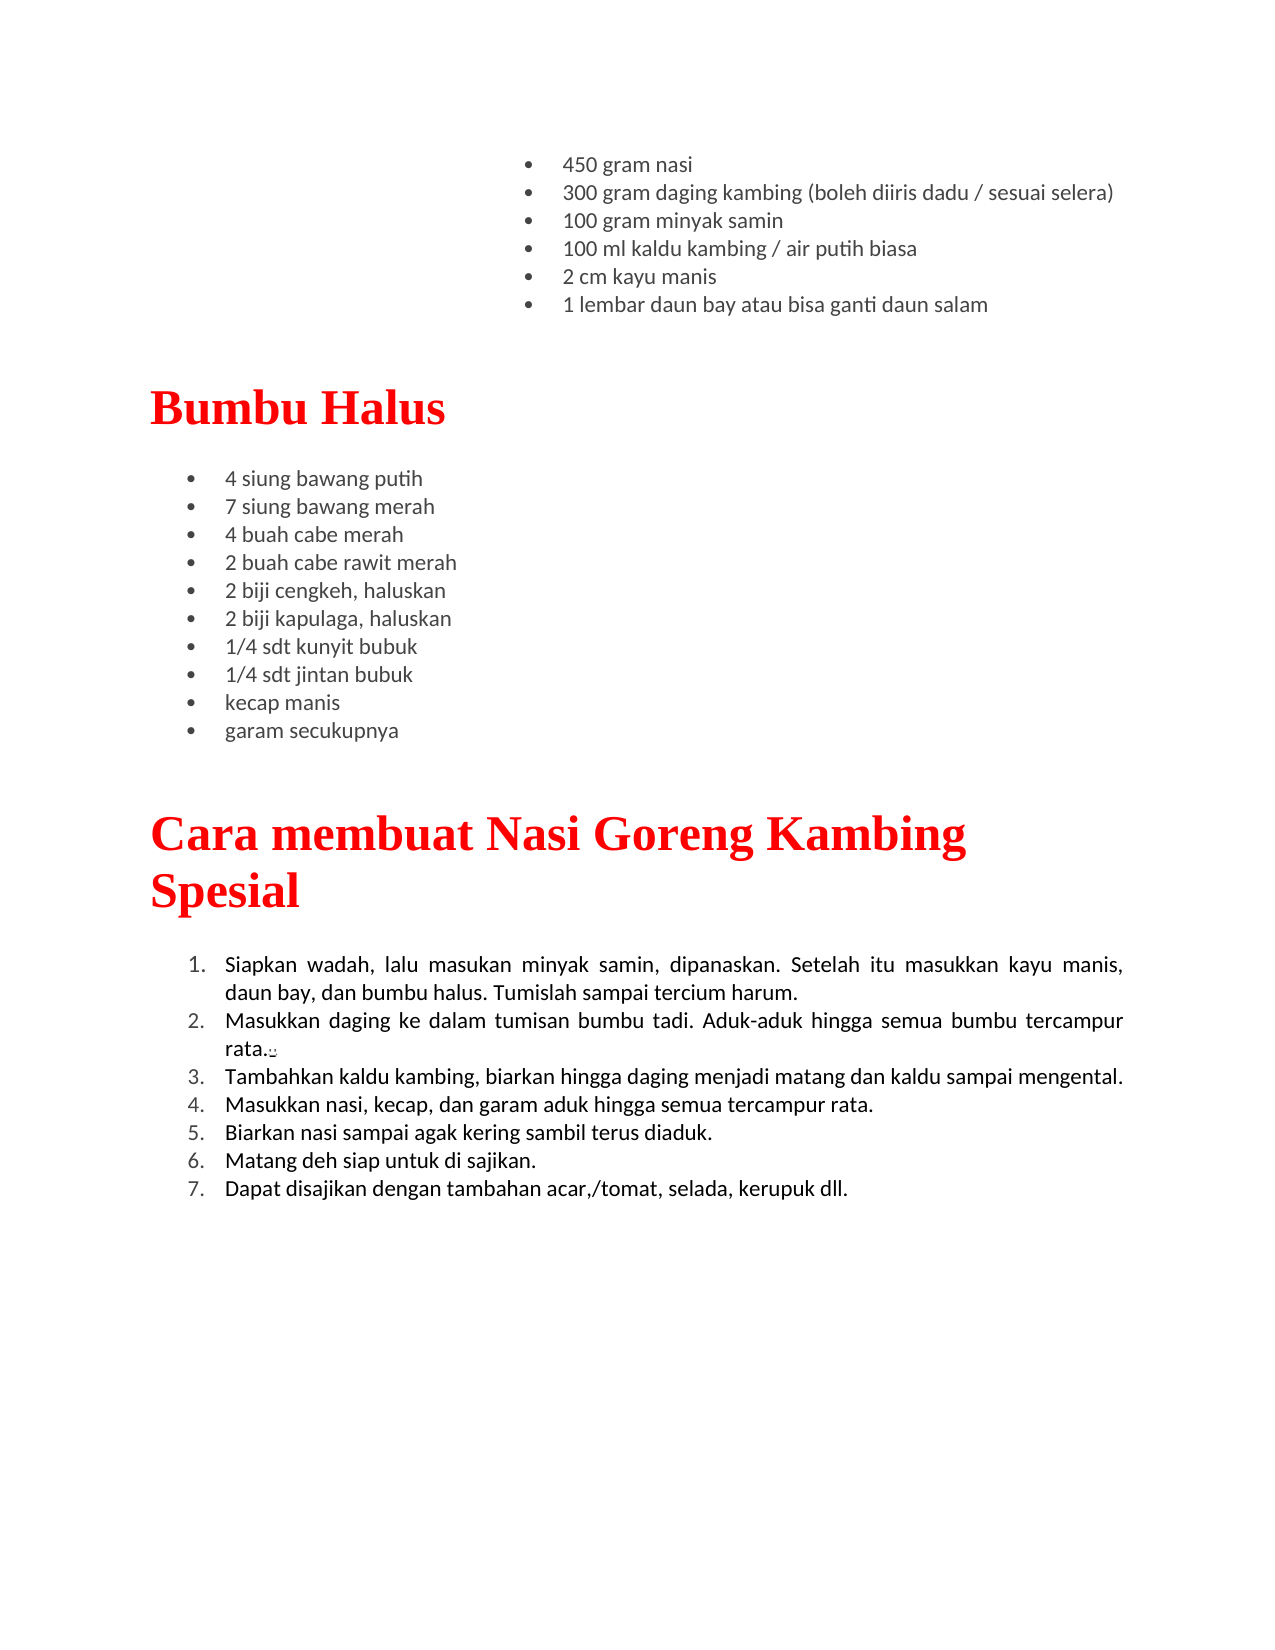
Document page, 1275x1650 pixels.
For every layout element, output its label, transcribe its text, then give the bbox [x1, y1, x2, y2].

list 2 biji cengkeh, haluskan [187, 576, 1125, 604]
list Masukkan nasi, kecap, dan garam aduk hingga semua tercampur rata. [187, 1091, 1125, 1118]
list 2 biji kapulaga, haluskan [187, 604, 1125, 632]
list Masukkan daging ke dalam tumisan bumbu tadi. Aduk-aduk hingga semua bumbu tercampur rata. [187, 1006, 1125, 1062]
list 1/4 sdt kunyit bubuk [187, 632, 1125, 660]
list Dapat disajikan dengan tambahan acar,/tomat, selada, kerupuk dll. [187, 1174, 1125, 1203]
list Matang deh siap untuk di sajikan. [187, 1147, 1125, 1174]
picture [268, 1049, 278, 1057]
list 1/4 sdt jintan bubuk [187, 660, 1125, 688]
list garam secukupnya [187, 716, 1125, 744]
list 1 lembar daun bay atau bisa ganti daun salam [525, 290, 1125, 318]
list 300 gram daging kambing (boleh diiris dadu / sesuai selera) [525, 178, 1125, 206]
list 2 buah cabe rawit merah [187, 548, 1125, 576]
list kecap manis [187, 688, 1125, 716]
list 100 ml kaldu kambing / air putih biasa [525, 234, 1125, 262]
list 450 gram nasi [525, 150, 1125, 178]
list 4 buah cabe merah [187, 520, 1125, 548]
list 100 gram minyak samin [525, 206, 1125, 234]
list 4 siung bawang putih [187, 464, 1125, 492]
list 7 siung bawang merah [187, 492, 1125, 520]
subtitle Cara membuat Nasi Goreng Kambing Spesial [150, 804, 1125, 919]
subtitle Bumbu Halus [150, 377, 1125, 435]
list Siapkan wadah, lalu masukan minyak samin, dipanaskan. Setelah itu masukkan kayu manis, daun bay, dan bumbu halus. Tumislah sampai tercium harum. [187, 948, 1125, 1006]
list Tambahkan kaldu kambing, biarkan hingga daging menjadi matang dan kaldu sampai mengental. [187, 1062, 1125, 1091]
list Biarkan nasi sampai agak kering sambil terus diaduk. [187, 1118, 1125, 1147]
list 2 cm kayu manis [525, 262, 1125, 290]
